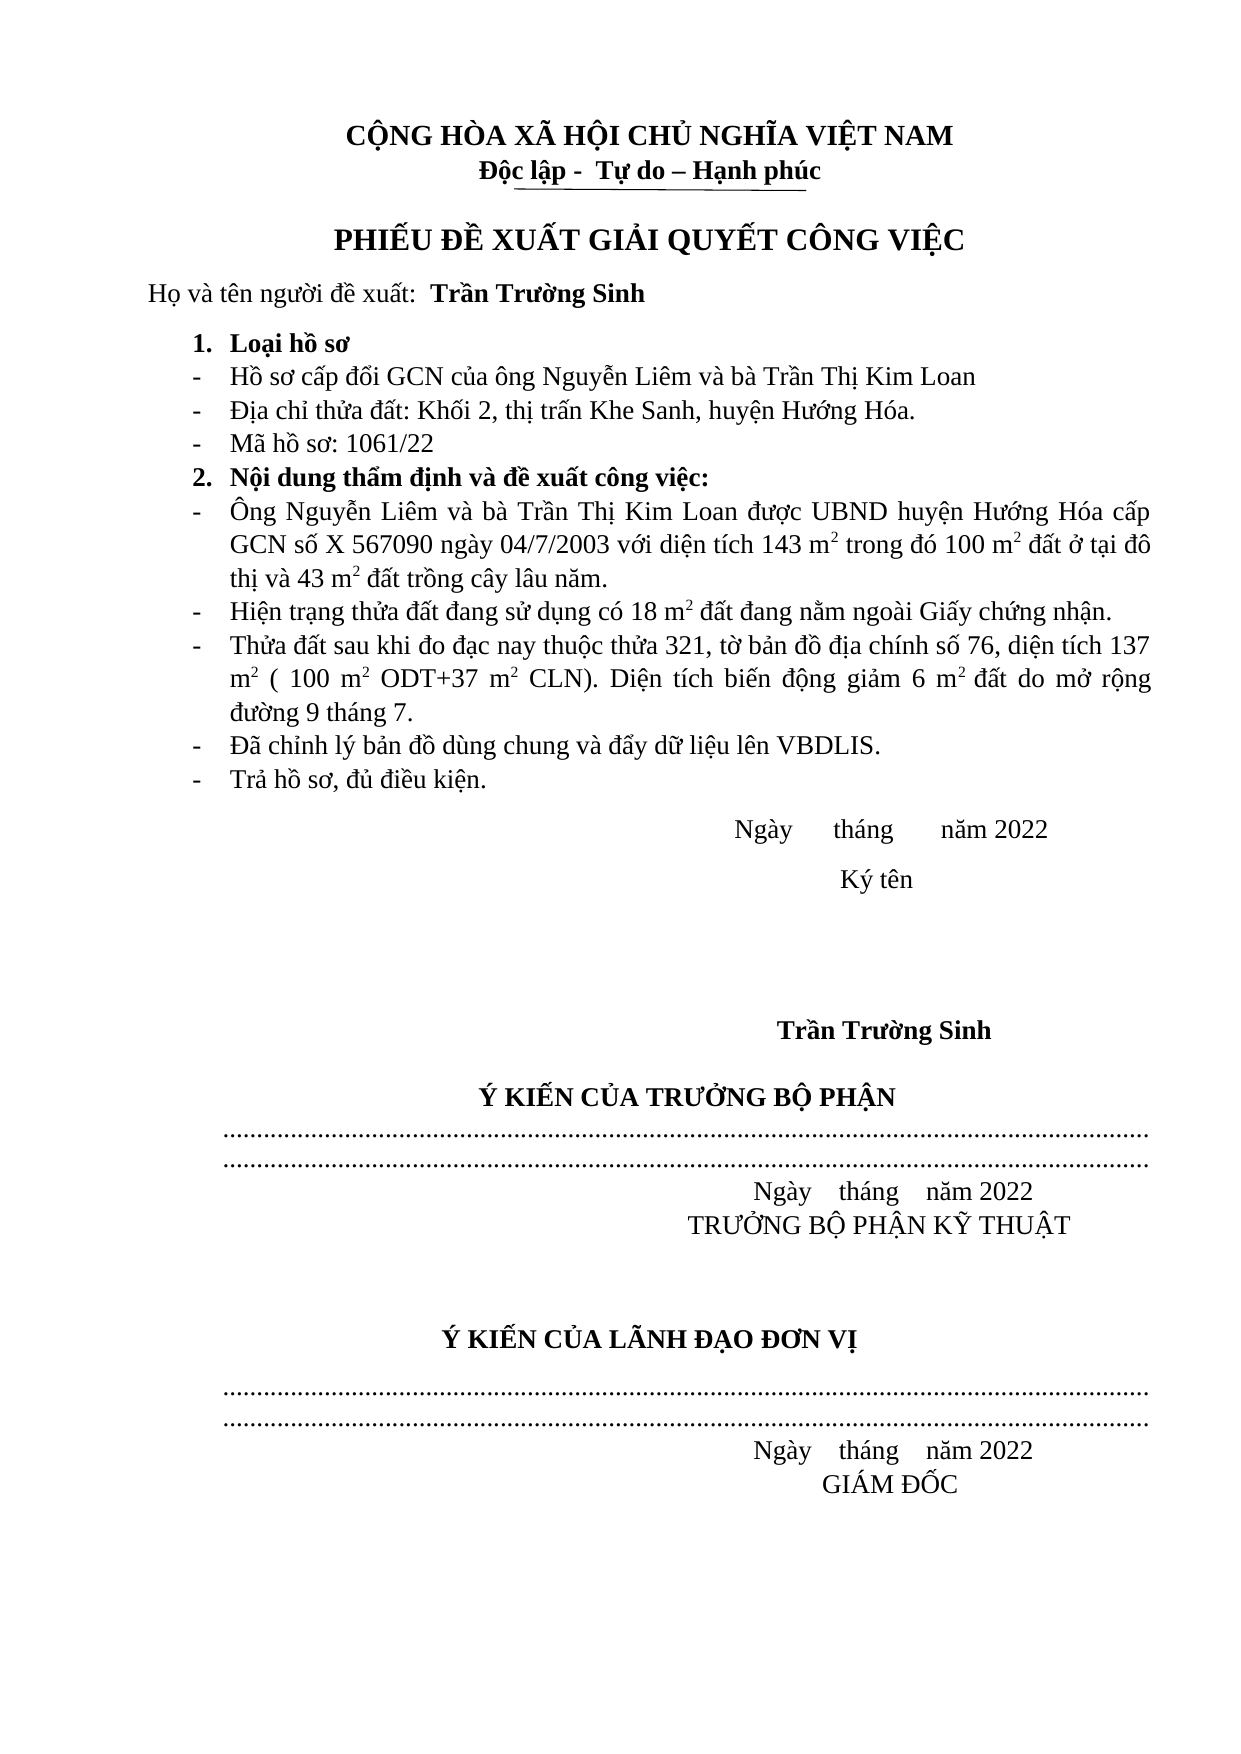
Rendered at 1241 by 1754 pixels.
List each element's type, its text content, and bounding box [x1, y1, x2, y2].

list Loại hồ sơ [192, 327, 1152, 358]
list Đã chỉnh lý bản đồ dùng chung và đẩy dữ liệu lên VBDLIS. [192, 729, 1152, 761]
list Trả hồ sơ, đủ điều kiện. [192, 763, 1152, 794]
list Thửa đất sau khi đo đạc nay thuộc thửa 321, tờ bản đồ địa chính số 76, diện tích 137 m2 ( 100 m2 ODT+37 m2 CLN). Diện tích biến động giảm 6 m2 đất do mở rộng đường 9 tháng 7. [192, 629, 1152, 727]
list Địa chỉ thửa đất: Khối 2, thị trấn Khe Sanh, huyện Hướng Hóa. [192, 394, 1152, 425]
list Ngày tháng năm 2022 [223, 1176, 1033, 1207]
text CỘNG HÒA XÃ HỘI CHỦ NGHĨA VIỆT NAM [148, 118, 1152, 152]
list Hồ sơ cấp đổi GCN của ông Nguyễn Liêm và bà Trần Thị Kim Loan [192, 361, 1152, 392]
list Nội dung thẩm định và đề xuất công việc: [192, 461, 1152, 492]
list GIÁM ĐỐC [223, 1468, 1152, 1499]
text Họ và tên người đề xuất: Trần Trường Sinh [148, 277, 1152, 308]
list Ý KIẾN CỦA TRƯỞNG BỘ PHẬN [223, 1081, 1152, 1112]
text Ngày tháng năm 2022 [192, 813, 1048, 844]
text Ý KIẾN CỦA LÃNH ĐẠO ĐƠN VỊ [148, 1323, 1152, 1354]
list Ngày tháng năm 2022 [223, 1434, 1033, 1465]
text PHIẾU ĐỀ XUẤT GIẢI QUYẾT CÔNG VIỆC [148, 221, 1152, 257]
list TRƯỞNG BỘ PHẬN KỸ THUẬT [223, 1209, 1152, 1240]
list Ký tên [823, 863, 930, 894]
list Hiện trạng thửa đất đang sử dụng có 18 m2 đất đang nằm ngoài Giấy chứng nhận. [192, 595, 1152, 626]
list Ông Nguyễn Liêm và bà Trần Thị Kim Loan được UBND huyện Hướng Hóa cấp GCN số X 567090 ngày 04/7/2003 với diện tích 143 m2 trong đó 100 m2 đất ở tại đô thị và 43 m2 đất trồng cây lâu năm. [192, 495, 1152, 593]
list Mã hồ sơ: 1061/22 [192, 428, 1152, 459]
text Độc lập - Tự do – Hạnh phúc [148, 154, 1152, 185]
list Trần Trường Sinh [223, 1014, 1152, 1045]
